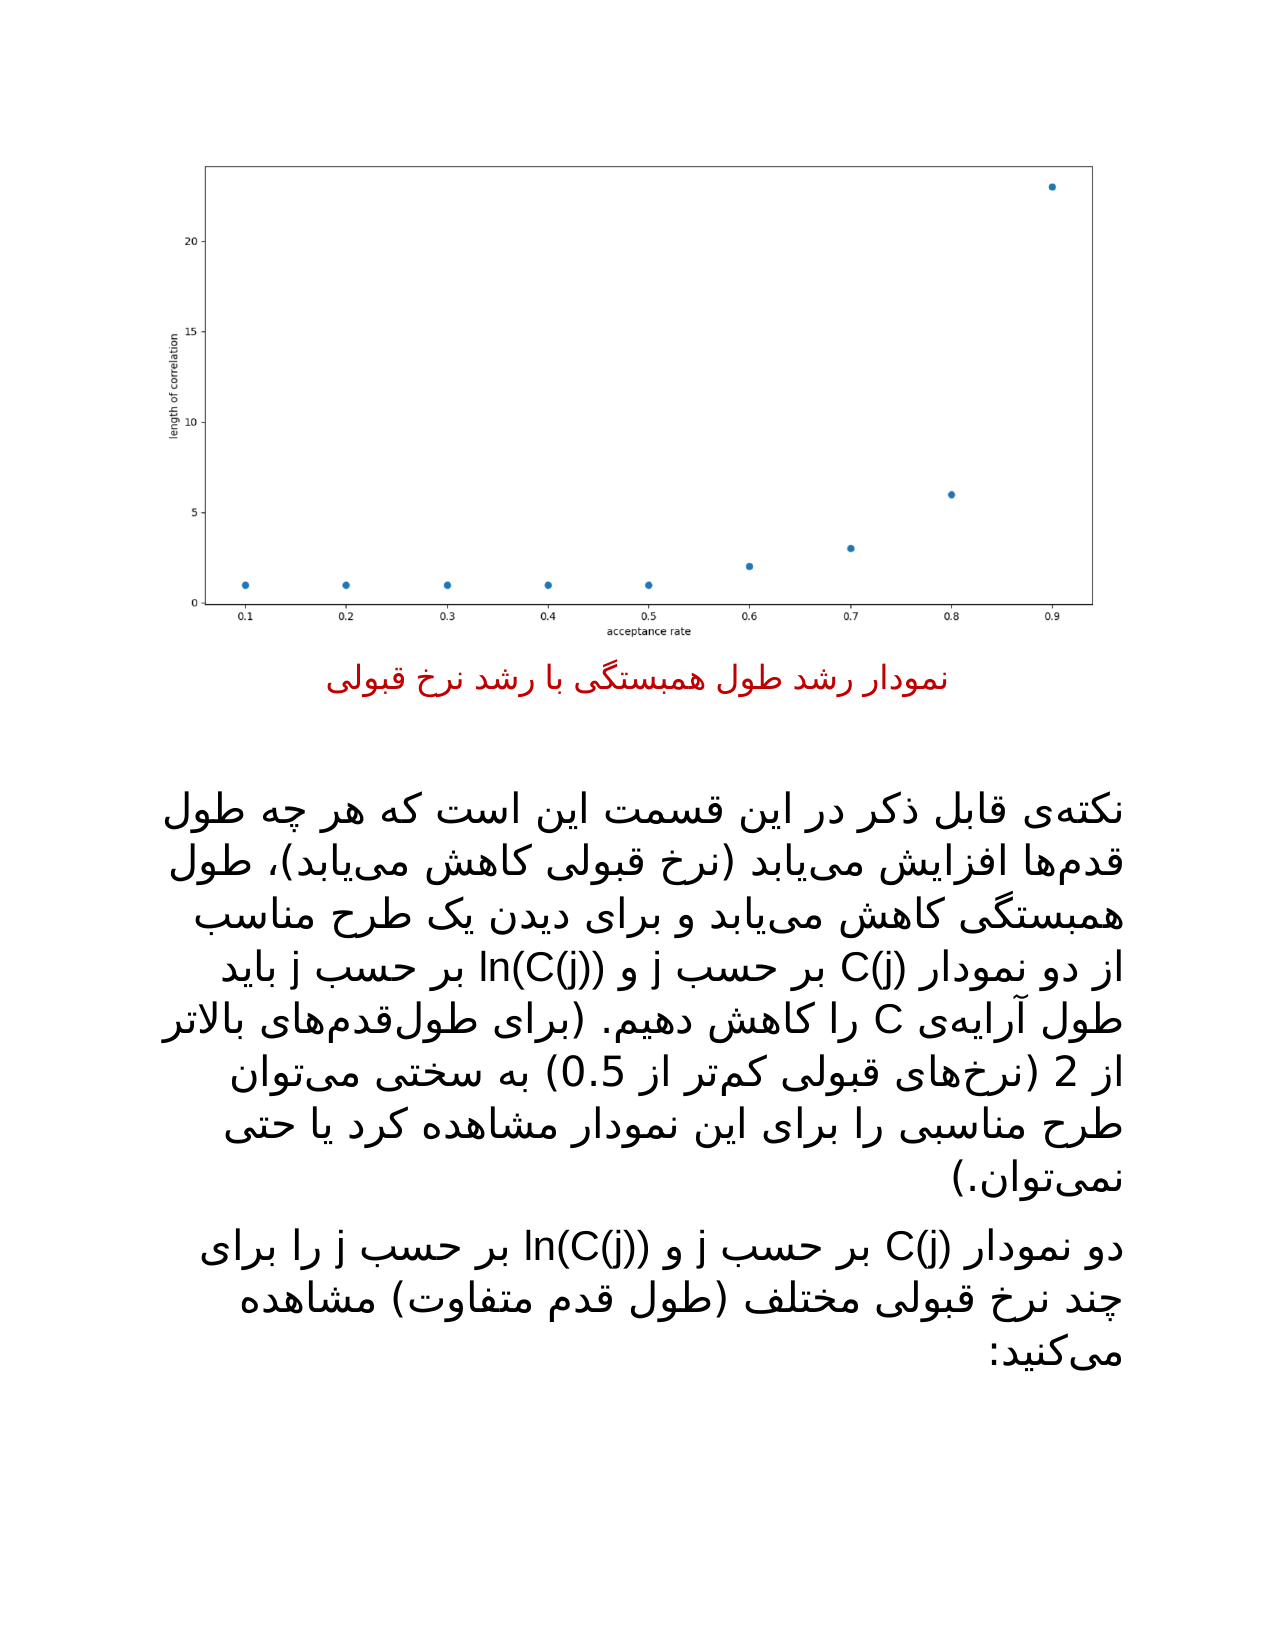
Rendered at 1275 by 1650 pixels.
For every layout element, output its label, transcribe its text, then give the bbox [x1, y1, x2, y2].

text دو نمودار C(j) بر حسب j و ln(C(j)) بر حسب j را برای چند نرخ قبولی مختلف (طول قدم متفاوت) مشاهده می‌کنید: [150, 1221, 1125, 1375]
text نکته‌ی قابل ذکر در این قسمت این است که هر چه طول قدم‌ها افزایش می‌یابد (نرخ قبولی کاهش می‌یابد)، طول همبستگی کاهش می‌یابد و برای دیدن یک طرح مناسب از دو نمودار C(j) بر حسب j و ln(C(j)) بر حسب j باید طول آرایه‌ی C را کاهش دهیم. (برای طول‌قدم‌های بالاتر از 2 (نرخ‌های قبولی کم‌تر از 0.5) به سختی می‌توان طرح مناسبی را برای این نمودار مشاهده کرد یا حتی نمی‌توان.) [150, 785, 1125, 1201]
picture [150, 150, 1125, 656]
text نمودار رشد طول همبستگی با رشد نرخ قبولی [150, 656, 1125, 697]
